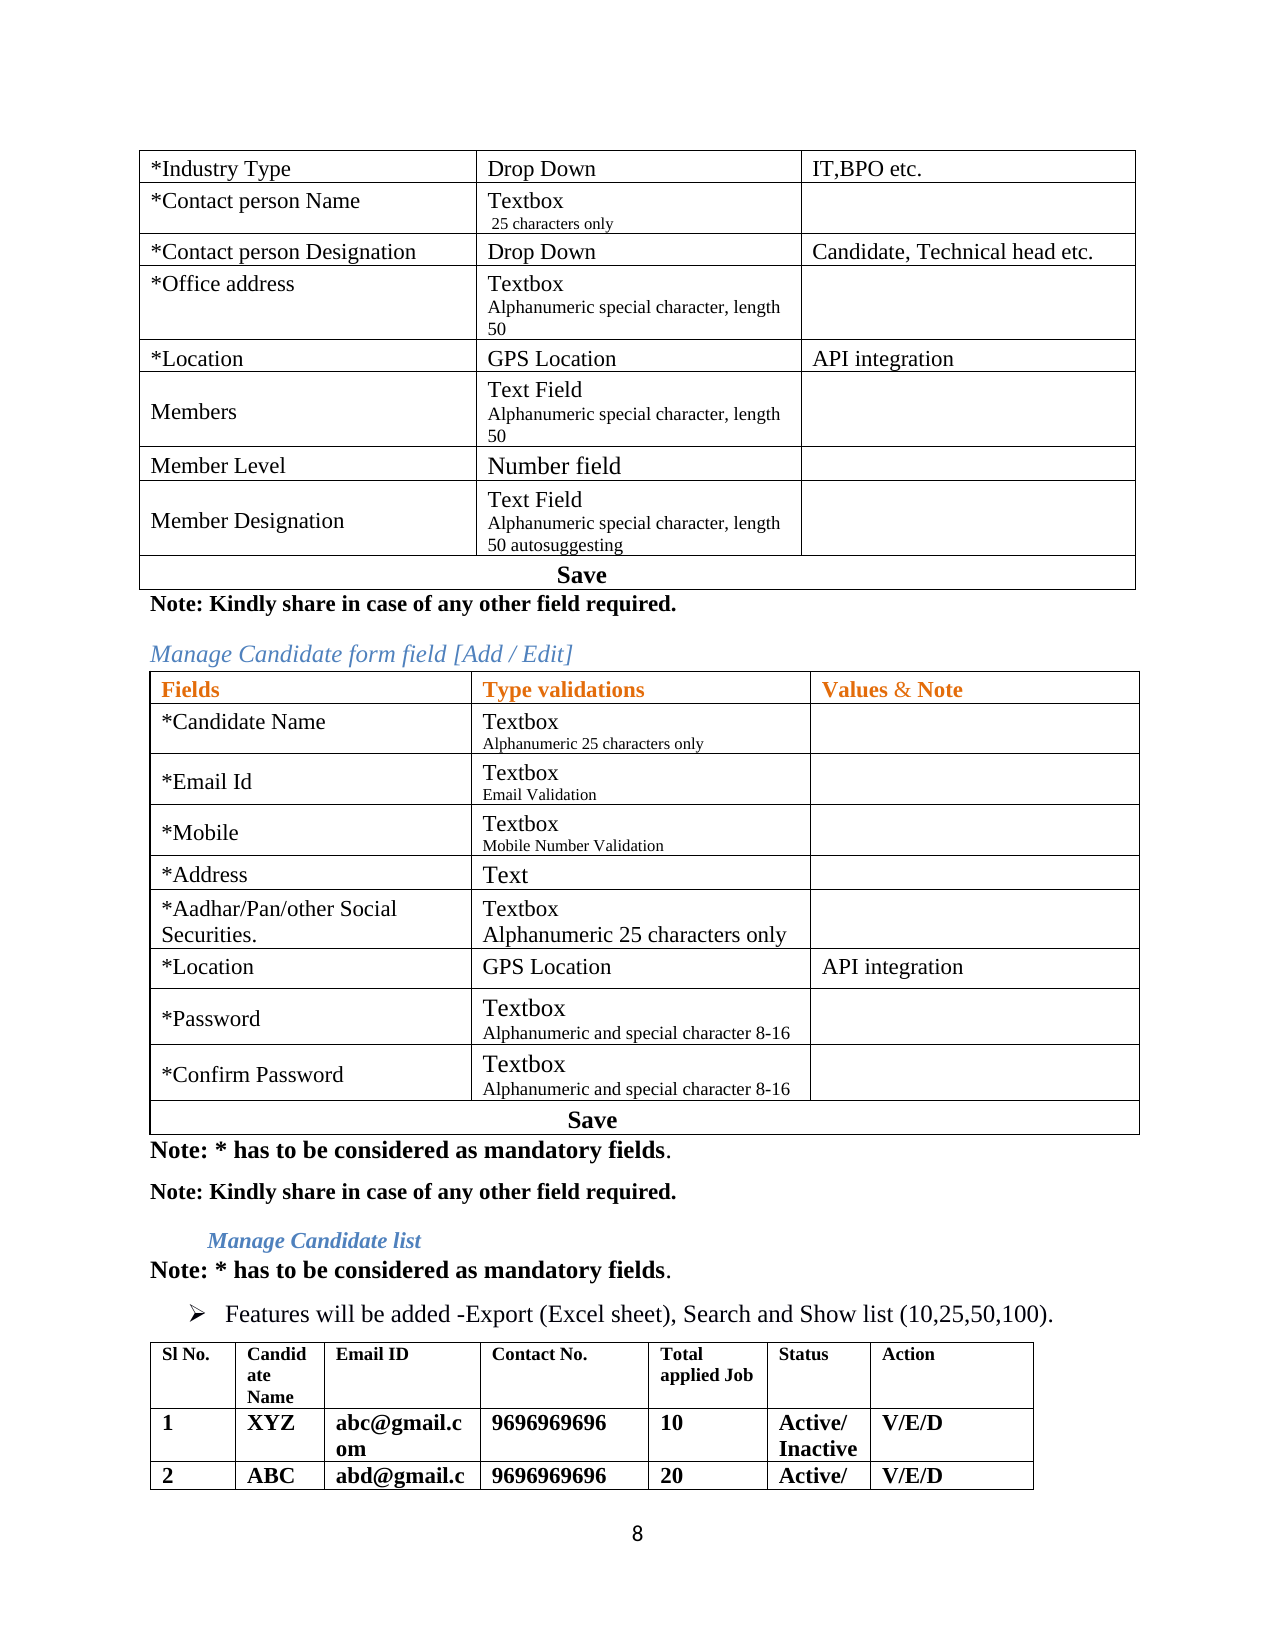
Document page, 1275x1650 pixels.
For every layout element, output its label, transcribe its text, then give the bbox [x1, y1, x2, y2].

text Note: * has to be considered as mandatory fields. [150, 1135, 1125, 1163]
table_header Sl No. [151, 1343, 235, 1407]
table_header Candidate Name [236, 1343, 324, 1407]
table_cell XYZ [236, 1409, 324, 1461]
table_cell Textbox 25 characters only [477, 183, 801, 233]
subtitle Manage Candidate form field [Add / Edit] [150, 639, 1125, 668]
table_cell [811, 704, 1139, 753]
table_cell *Address [151, 856, 471, 889]
table_cell Save [140, 556, 1135, 589]
table_cell GPS Location [472, 949, 810, 988]
table_cell Textbox Alphanumeric 25 characters only [472, 890, 810, 947]
table_cell *Password [151, 989, 471, 1044]
table_cell *Industry Type [140, 151, 476, 182]
table_cell Textbox Mobile Number Validation [472, 805, 810, 855]
table_cell *Mobile [151, 805, 471, 855]
table_cell abc@gmail.com [325, 1409, 480, 1461]
table_cell [802, 481, 1135, 555]
table_cell *Location [151, 949, 471, 988]
table_header Action [871, 1343, 1033, 1407]
table_cell Active/ Inactive [768, 1409, 870, 1461]
table_cell 20 [649, 1462, 767, 1489]
table_cell Drop Down [477, 234, 801, 264]
table_header Contact No. [481, 1343, 648, 1407]
table_cell *Candidate Name [151, 704, 471, 753]
table_cell [802, 266, 1135, 339]
table_cell [811, 805, 1139, 855]
table_cell 9696969696 [481, 1462, 648, 1489]
table_cell *Aadhar/Pan/other Social Securities. [151, 890, 471, 947]
table_cell *Location [140, 340, 476, 371]
table_cell *Contact person Name [140, 183, 476, 233]
table_cell [802, 447, 1135, 480]
table_cell [811, 890, 1139, 947]
table_header Email ID [325, 1343, 480, 1407]
table_header Fields [151, 672, 471, 702]
table_cell Save [151, 1101, 1139, 1134]
table_cell *Contact person Designation [140, 234, 476, 264]
text Note: Kindly share in case of any other field required. [150, 590, 1125, 617]
table_cell 1 [151, 1409, 235, 1461]
table_cell 9696969696 [481, 1409, 648, 1461]
table_cell Textbox Alphanumeric 25 characters only [472, 704, 810, 753]
text Note: * has to be considered as mandatory fields. [150, 1256, 1125, 1284]
table_cell *Email Id [151, 754, 471, 804]
table_cell *Office address [140, 266, 476, 339]
table_cell [811, 856, 1139, 889]
table_cell Members [140, 372, 476, 446]
table_cell [802, 183, 1135, 233]
table_cell API integration [802, 340, 1135, 371]
table_cell [811, 1045, 1139, 1099]
table_cell Text Field Alphanumeric special character, length 50 [477, 372, 801, 446]
table_cell GPS Location [477, 340, 801, 371]
subtitle Manage Candidate list [150, 1227, 1125, 1253]
table_cell 10 [649, 1409, 767, 1461]
table_header Total applied Job [649, 1343, 767, 1407]
table_cell Textbox Alphanumeric and special character 8-16 [472, 989, 810, 1044]
table_cell Member Designation [140, 481, 476, 555]
table_cell ABC [236, 1462, 324, 1489]
table_cell IT,BPO etc. [802, 151, 1135, 182]
table_cell Drop Down [477, 151, 801, 182]
table_cell *Confirm Password [151, 1045, 471, 1099]
table_cell [802, 372, 1135, 446]
table_cell Active/ Inactive [768, 1462, 870, 1489]
table_cell Candidate, Technical head etc. [802, 234, 1135, 264]
list Features will be added -Export (Excel sheet), Search and Show list (10,25,50,100). [187, 1299, 1125, 1327]
table_header Type validations [472, 672, 810, 702]
text Note: Kindly share in case of any other field required. [150, 1178, 1125, 1204]
table_cell Textbox Alphanumeric and special character 8-16 [472, 1045, 810, 1099]
table_cell Textbox Alphanumeric special character, length 50 [477, 266, 801, 339]
table_cell [811, 989, 1139, 1044]
table_cell Textbox Email Validation [472, 754, 810, 804]
table_header Status [768, 1343, 870, 1407]
table_header Values & Note [811, 672, 1139, 702]
table_cell API integration [811, 949, 1139, 988]
table_cell V/E/D [871, 1409, 1033, 1461]
table_cell Text Field Alphanumeric special character, length 50 autosuggesting [477, 481, 801, 555]
table_cell Number field [477, 447, 801, 480]
table_cell [811, 754, 1139, 804]
table_cell abd@gmail.com [325, 1462, 480, 1489]
table_cell Text [472, 856, 810, 889]
table_cell V/E/D [871, 1462, 1033, 1489]
table_cell Member Level [140, 447, 476, 480]
table_cell 2 [151, 1462, 235, 1489]
